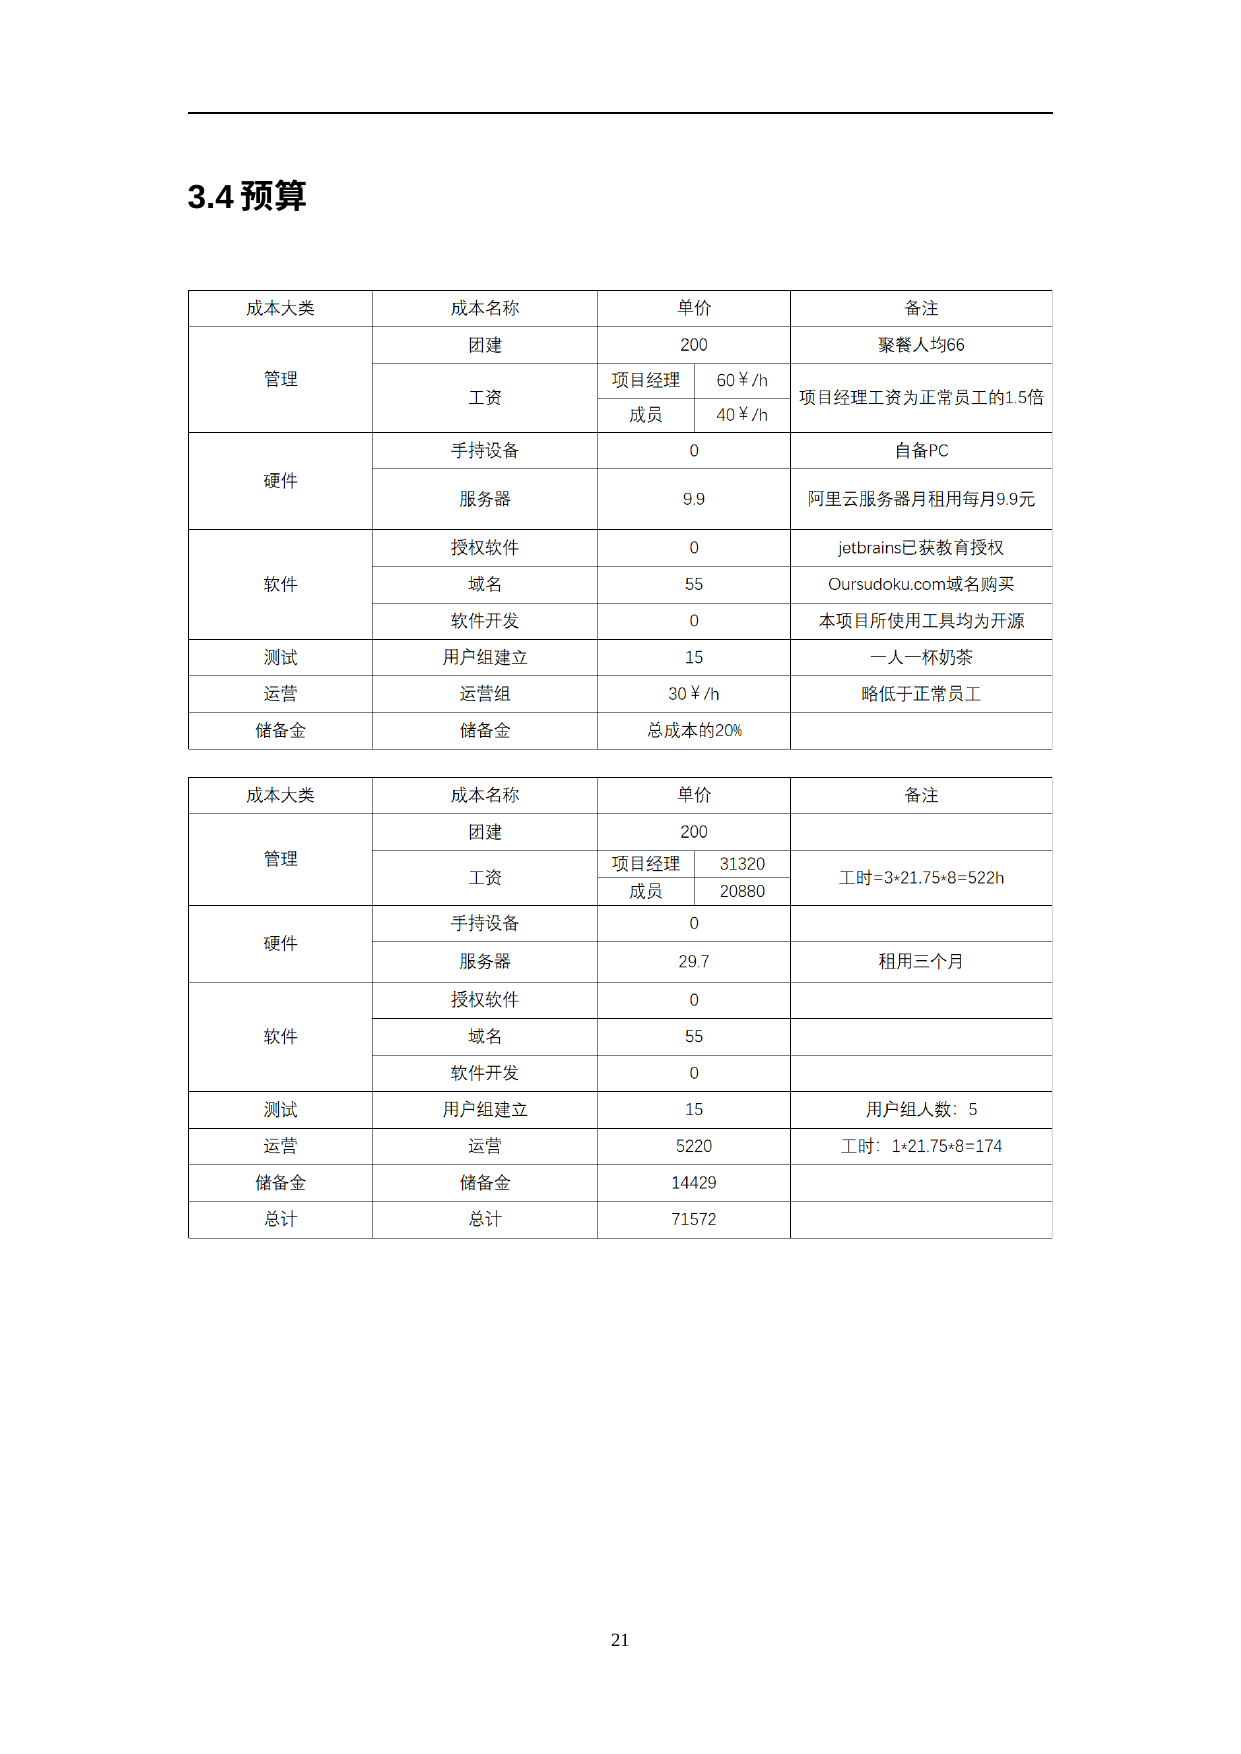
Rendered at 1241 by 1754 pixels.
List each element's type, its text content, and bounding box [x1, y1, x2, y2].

picture [187, 776, 1053, 1239]
subtitle 3.4预算 [187, 162, 1053, 227]
picture [187, 289, 1053, 750]
